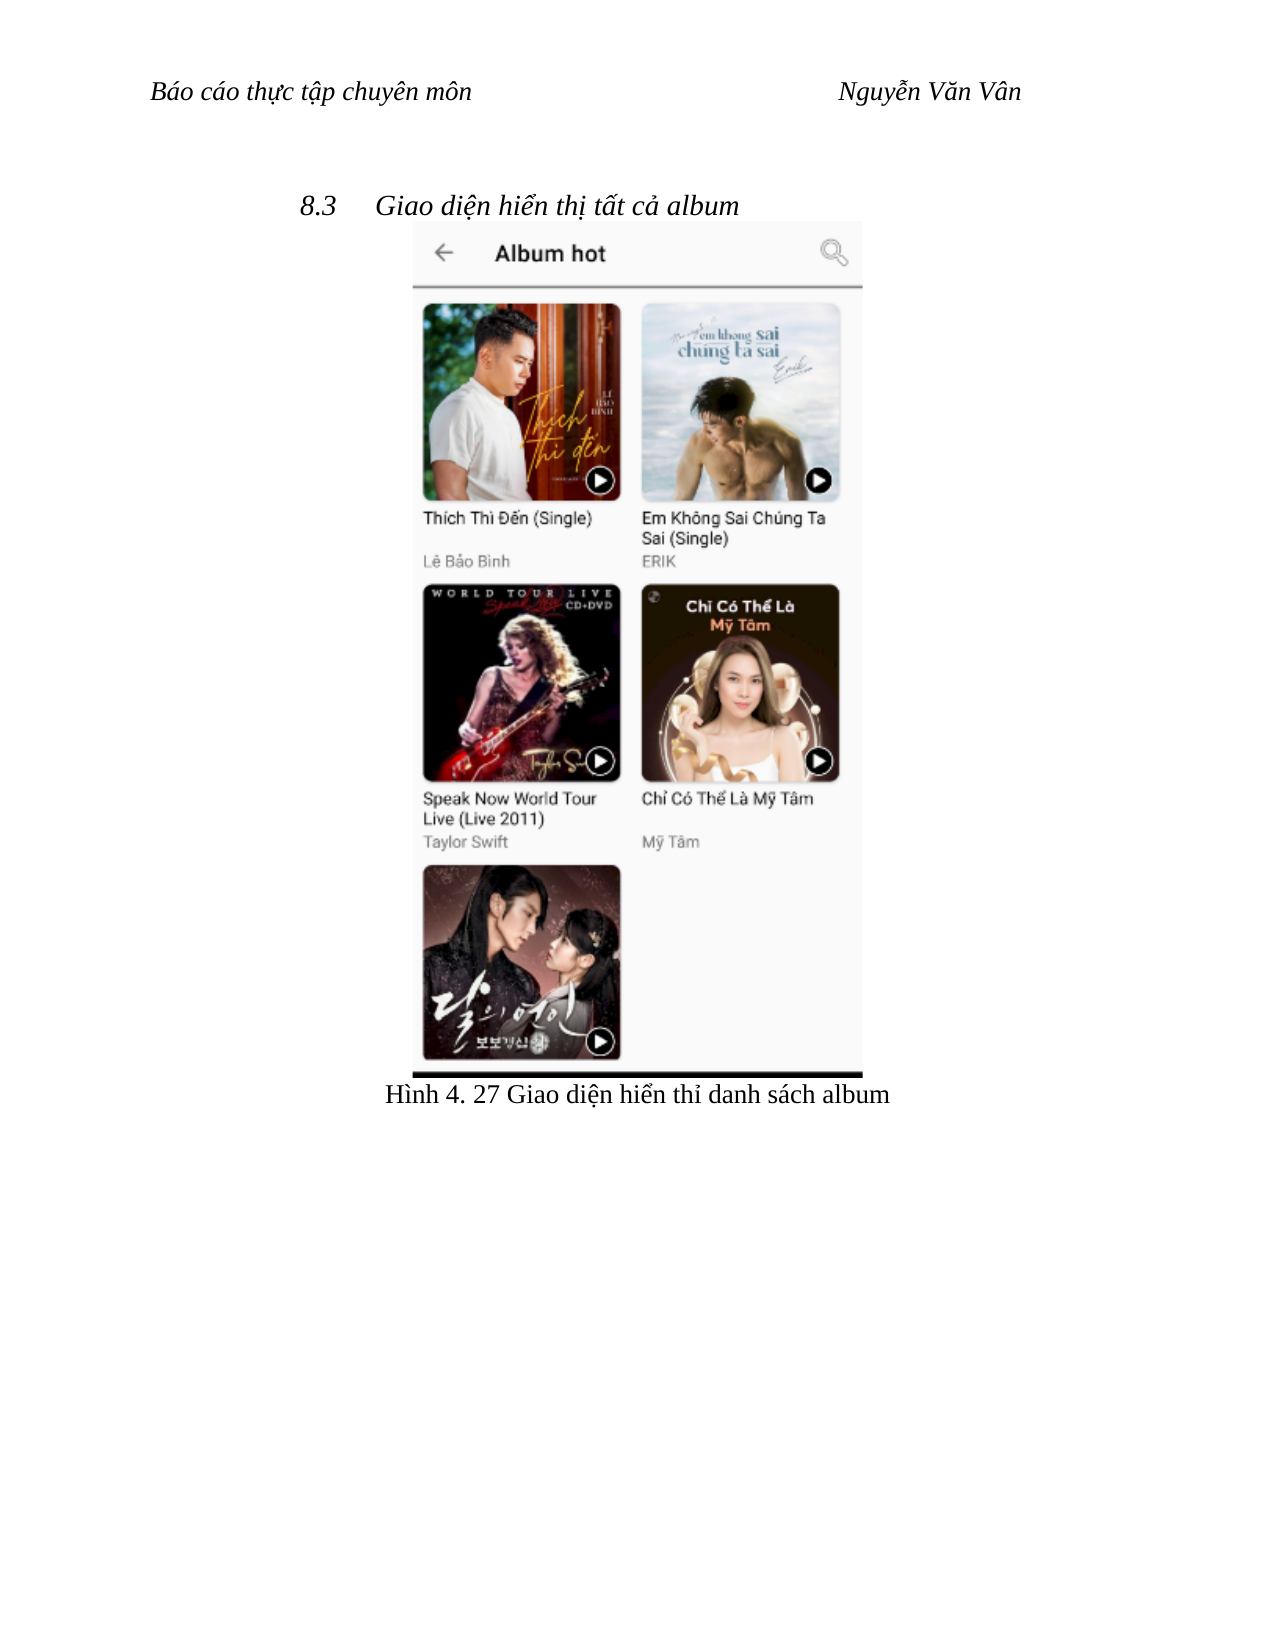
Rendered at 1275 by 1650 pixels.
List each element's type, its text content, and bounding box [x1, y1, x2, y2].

text Hình 4. 27 Giao diện hiển thỉ danh sách album [150, 1078, 1125, 1109]
picture [412, 221, 863, 1078]
list 8.3 Giao diện hiển thị tất cả album [262, 188, 1125, 222]
